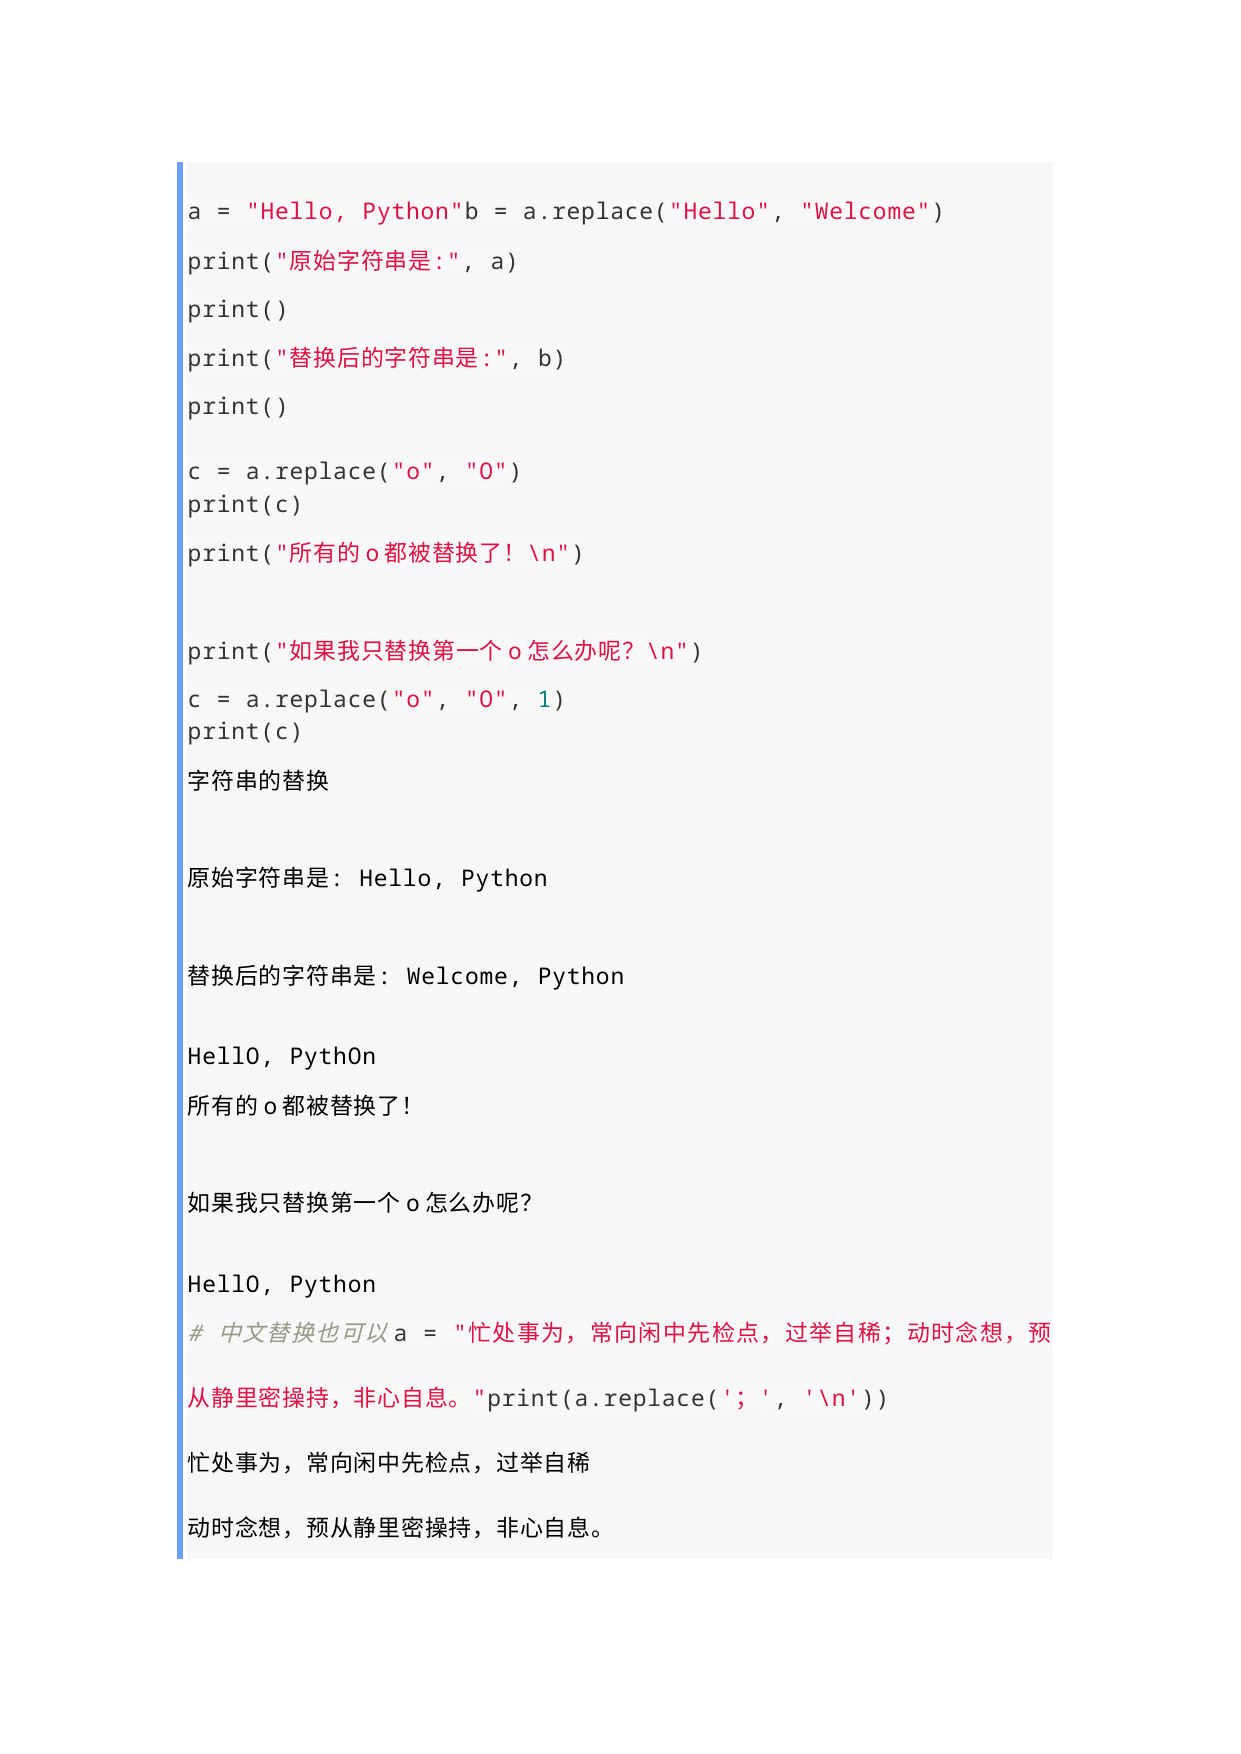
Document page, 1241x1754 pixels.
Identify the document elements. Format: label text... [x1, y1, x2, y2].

text # 中文替换也可以a = "忙处事为，常向闲中先检点，过举自稀；动时念想，预从静里密操持，非心自息。"print(a.replace('；', '\n')) [187, 1299, 1053, 1429]
text 字符串的替换 原始字符串是: Hello, Python 替换后的字符串是: Welcome, Python HellO, PythOn 所有的o都被替换了！ 如果我只替换第一个o怎么办呢？ HellO, Python [187, 747, 1053, 1299]
text 忙处事为，常向闲中先检点，过举自稀 动时念想，预从静里密操持，非心自息。 [187, 1429, 1053, 1559]
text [187, 162, 1053, 747]
